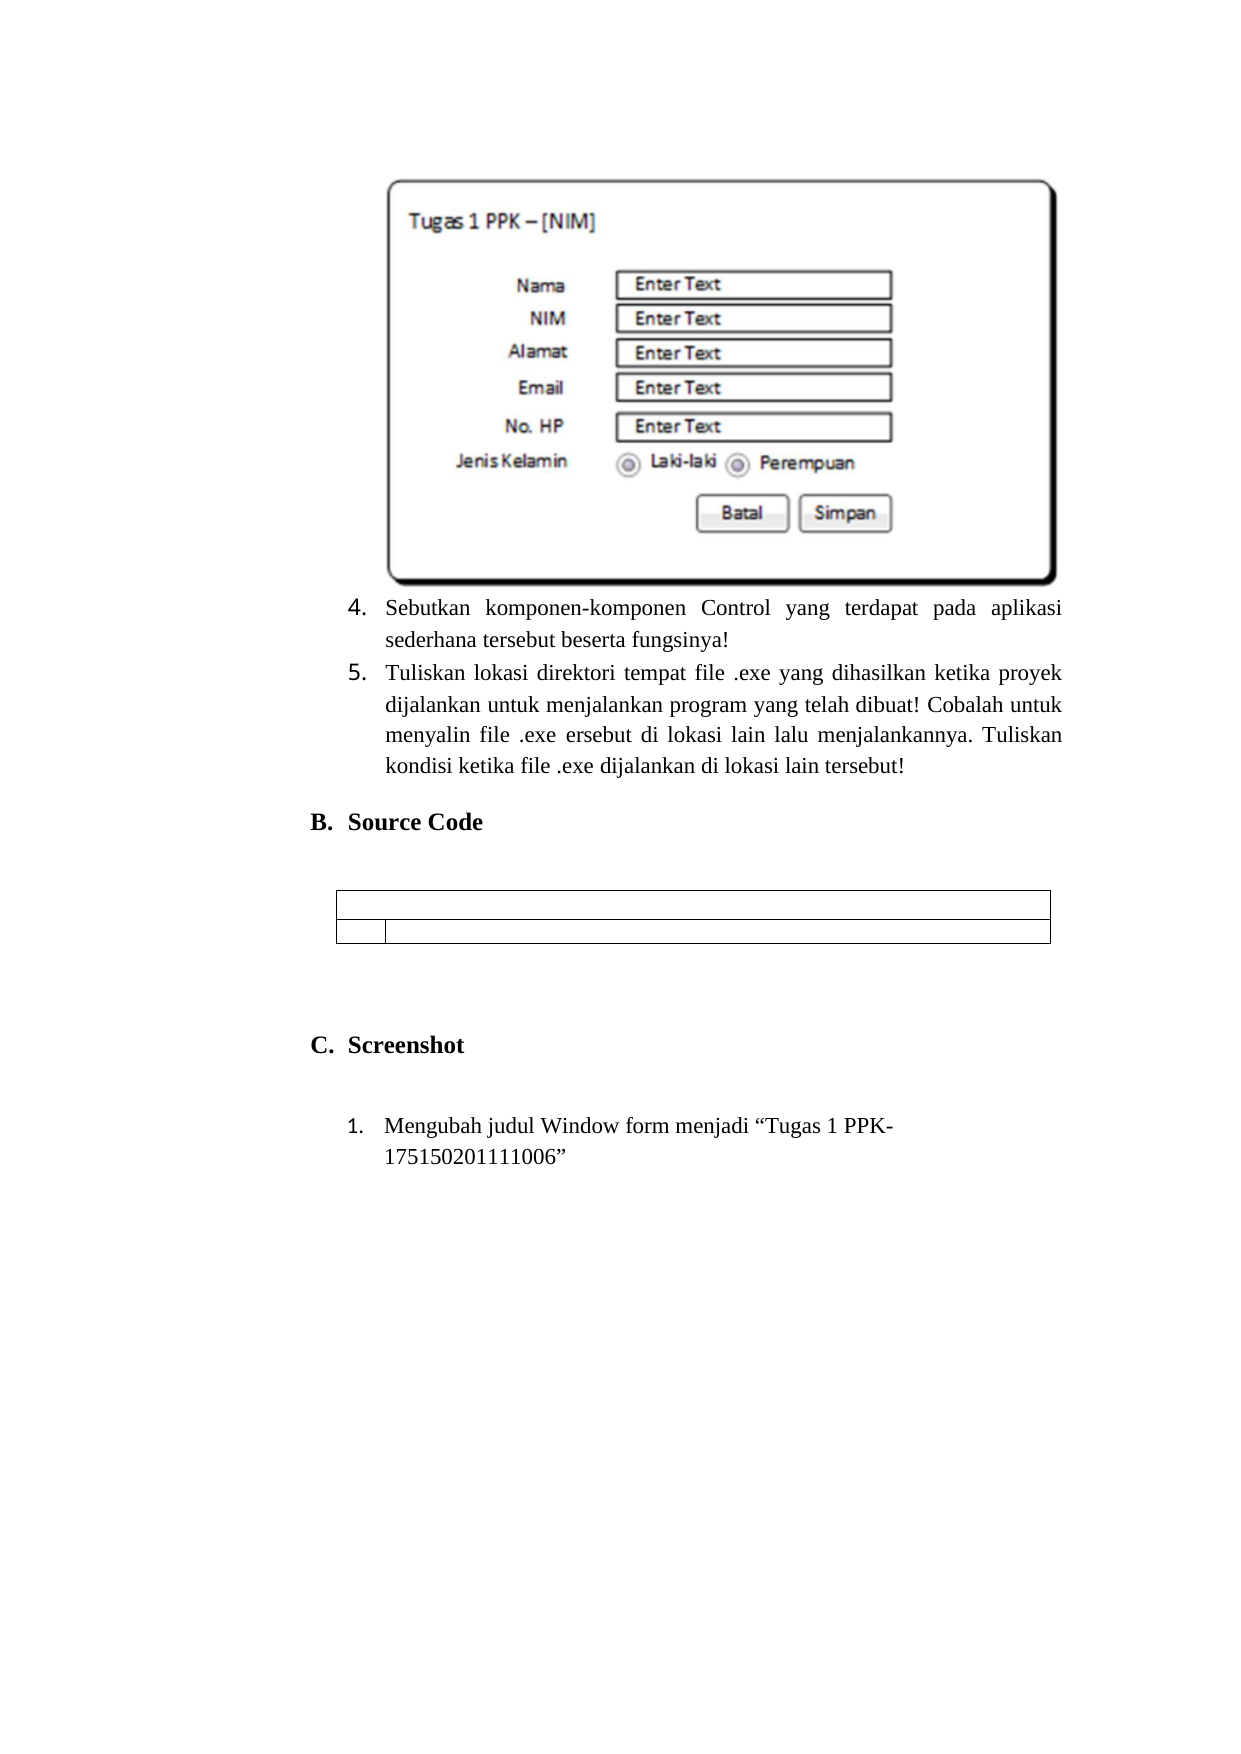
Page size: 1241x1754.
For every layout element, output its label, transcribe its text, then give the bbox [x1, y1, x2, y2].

table_header [337, 891, 1050, 918]
table_cell [337, 920, 385, 943]
picture [385, 177, 1058, 587]
subtitle Source Code [310, 807, 1063, 836]
table_cell [386, 920, 1050, 943]
subtitle Screenshot [310, 1030, 1063, 1058]
list Mengubah judul Window form menjadi “Tugas 1 PPK-175150201111006” [346, 1111, 1063, 1170]
list Sebutkan komponen-komponen Control yang terdapat pada aplikasi sederhana tersebut beserta fungsinya! [348, 591, 1063, 652]
list Tuliskan lokasi direktori tempat file .exe yang dihasilkan ketika proyek dijalankan untuk menjalankan program yang telah dibuat! Cobalah untuk menyalin file .exe ersebut di lokasi lain lalu menjalankannya. Tuliskan kondisi ketika file .exe dijalankan di lokasi lain tersebut! [348, 656, 1063, 778]
